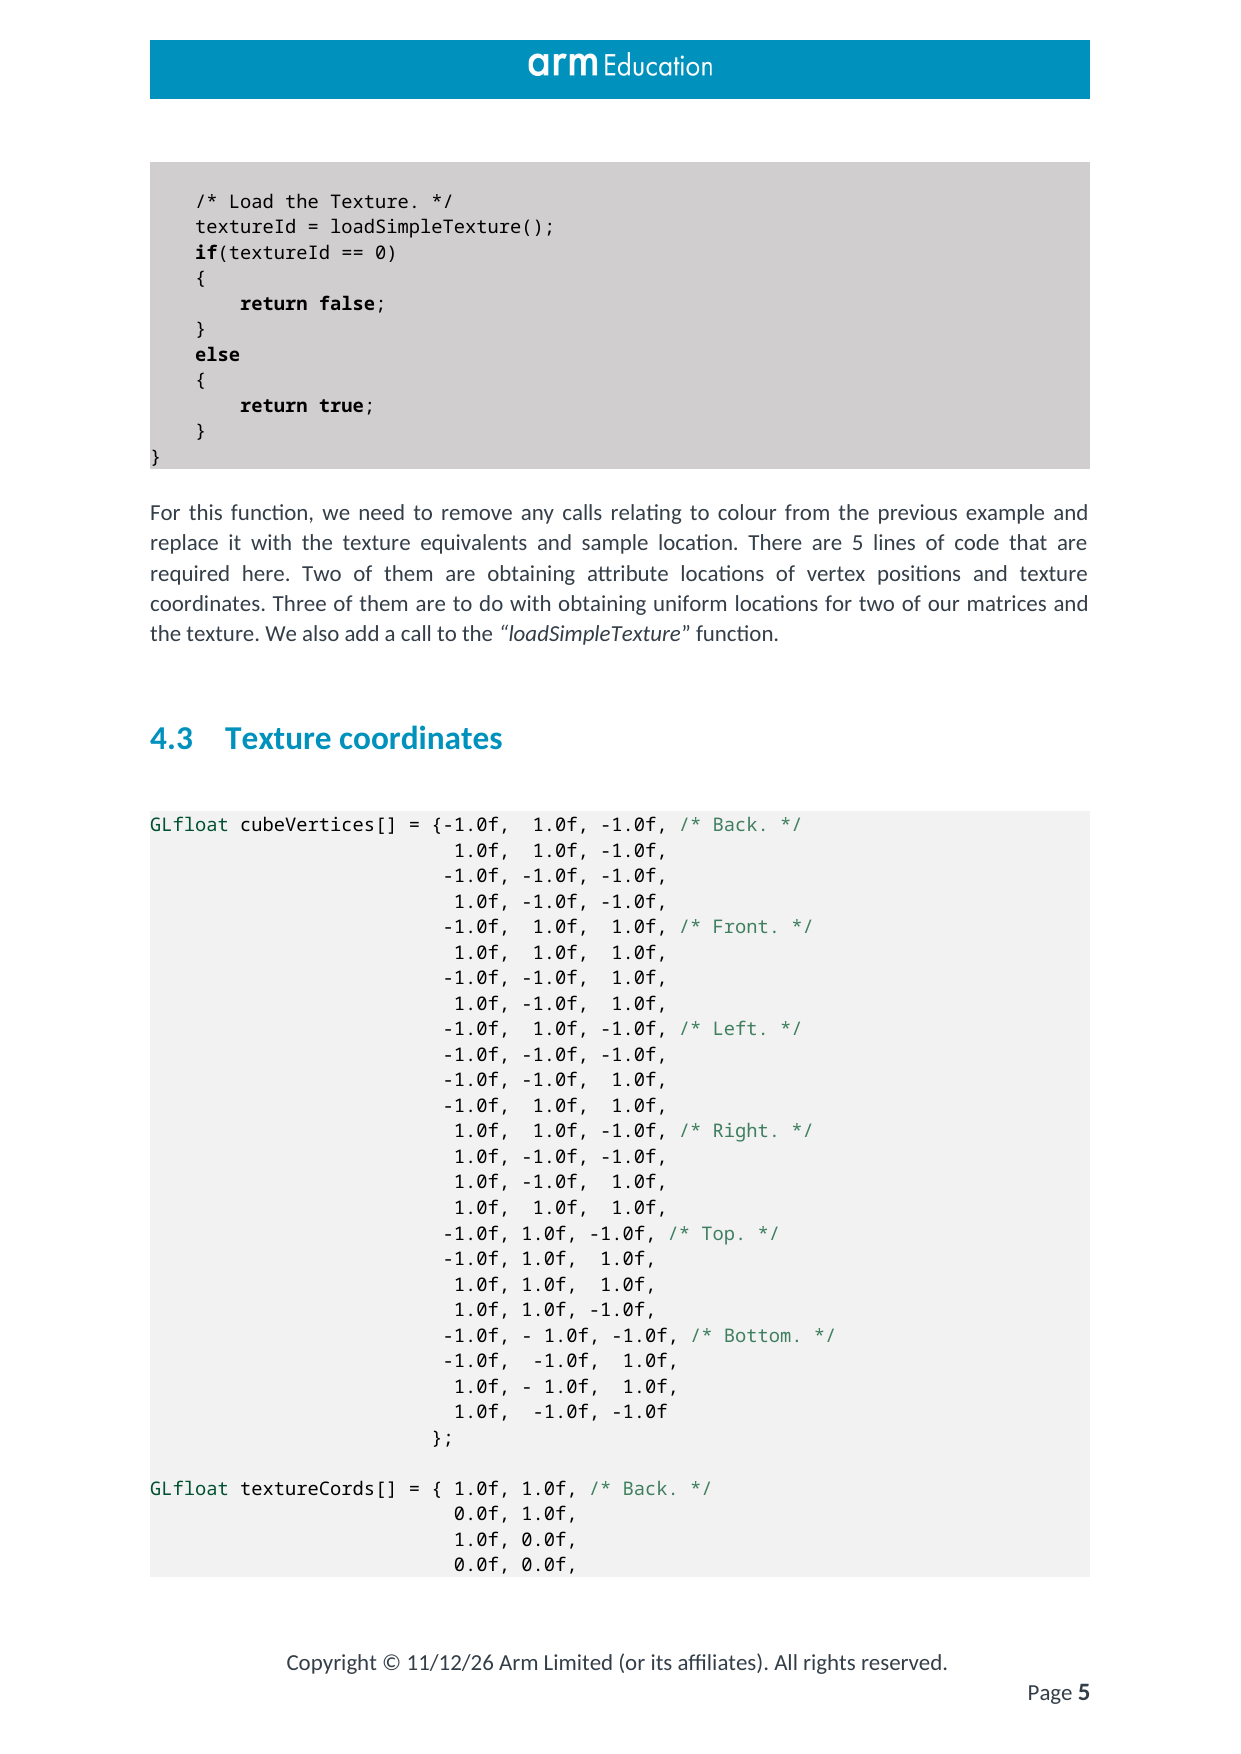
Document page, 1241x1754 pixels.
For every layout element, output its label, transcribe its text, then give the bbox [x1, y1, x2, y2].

text 1.0f, - 1.0f, 1.0f, [150, 1373, 1090, 1398]
text -1.0f, 1.0f, -1.0f, /* Top. */ [150, 1220, 1090, 1245]
text -1.0f, - 1.0f, -1.0f, /* Bottom. */ [150, 1322, 1090, 1347]
text }; [150, 1424, 1090, 1449]
text -1.0f, 1.0f, 1.0f, /* Front. */ [150, 913, 1090, 939]
text 1.0f, -1.0f, -1.0f, [150, 888, 1090, 913]
text -1.0f, -1.0f, -1.0f, [150, 1041, 1090, 1067]
text if(textureId == 0) [150, 239, 1090, 264]
text -1.0f, -1.0f, -1.0f, [150, 862, 1090, 888]
text GLfloat textureCords[] = { 1.0f, 1.0f, /* Back. */ [150, 1475, 1090, 1501]
text 1.0f, 1.0f, 1.0f, [150, 1271, 1090, 1296]
text 1.0f, -1.0f, 1.0f, [150, 990, 1090, 1016]
text -1.0f, 1.0f, -1.0f, /* Left. */ [150, 1016, 1090, 1041]
text 1.0f, -1.0f, -1.0f [150, 1398, 1090, 1424]
text { [150, 264, 1090, 290]
text For this function, we need to remove any calls relating to colour from the previous example and replace it with the texture equivalents and sample location. There are 5 lines of code that are required here. Two of them are obtaining attribute locations of vertex positions and texture coordinates. Three of them are to do with obtaining uniform locations for two of our matrices and the texture. We also add a call to the “loadSimpleTexture” function. [150, 498, 1090, 647]
text -1.0f, 1.0f, 1.0f, [150, 1245, 1090, 1271]
text 1.0f, -1.0f, 1.0f, [150, 1169, 1090, 1194]
text 1.0f, 1.0f, -1.0f, [150, 837, 1090, 862]
text else [150, 341, 1090, 367]
text 1.0f, 1.0f, -1.0f, /* Right. */ [150, 1118, 1090, 1143]
text 0.0f, 1.0f, [150, 1501, 1090, 1526]
picture [606, 55, 615, 75]
text 1.0f, -1.0f, -1.0f, [150, 1143, 1090, 1169]
text } [150, 316, 1090, 341]
text -1.0f, -1.0f, 1.0f, [150, 1067, 1090, 1092]
text 1.0f, 1.0f, 1.0f, [150, 939, 1090, 964]
subtitle Texture coordinates [150, 717, 1090, 758]
text 1.0f, 1.0f, 1.0f, [150, 1194, 1090, 1220]
text 0.0f, 0.0f, [150, 1552, 1090, 1577]
text -1.0f, -1.0f, 1.0f, [150, 964, 1090, 990]
text 1.0f, 1.0f, -1.0f, [150, 1296, 1090, 1322]
picture [675, 58, 679, 75]
text GLfloat cubeVertices[] = {-1.0f, 1.0f, -1.0f, /* Back. */ [150, 811, 1090, 837]
text textureId = loadSimpleTexture(); [150, 213, 1090, 239]
text 1.0f, 0.0f, [150, 1526, 1090, 1552]
text { [150, 367, 1090, 392]
text return true; [150, 392, 1090, 418]
text /* Load the Texture. */ [150, 188, 1090, 213]
text } [150, 418, 1090, 443]
text return false; [150, 290, 1090, 316]
picture [529, 54, 548, 75]
text } [150, 443, 1090, 469]
picture [554, 54, 566, 75]
text -1.0f, -1.0f, 1.0f, [150, 1347, 1090, 1373]
text -1.0f, 1.0f, 1.0f, [150, 1092, 1090, 1118]
picture [570, 54, 597, 75]
